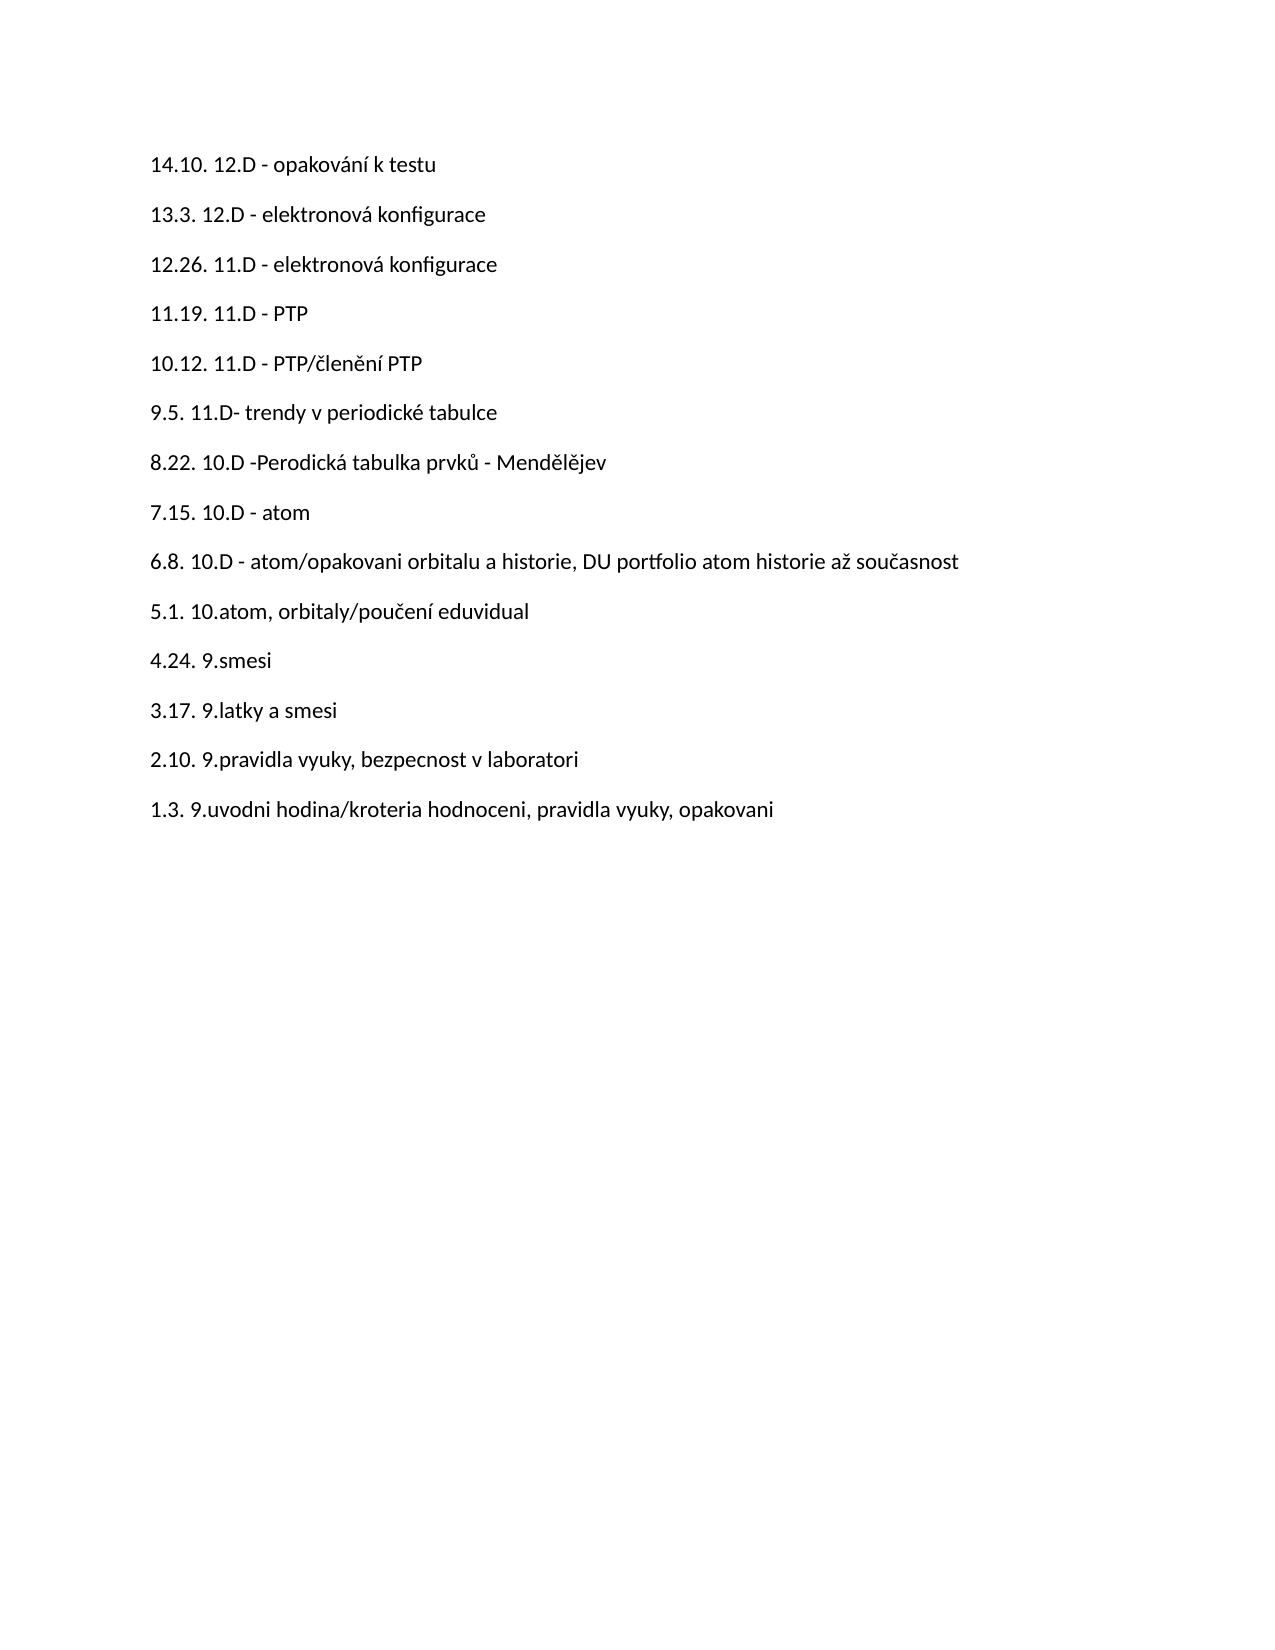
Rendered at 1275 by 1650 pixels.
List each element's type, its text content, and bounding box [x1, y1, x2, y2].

text 13.3. 12.D - elektronová konfigurace [150, 199, 1125, 228]
text 11.19. 11.D - PTP [150, 299, 1125, 327]
text 8.22. 10.D -Perodická tabulka prvků - Mendělějev [150, 447, 1125, 476]
text 10.12. 11.D - PTP/členění PTP [150, 348, 1125, 377]
text 6.8. 10.D - atom/opakovani orbitalu a historie, DU portfolio atom historie až současnost [150, 547, 1125, 575]
text 5.1. 10.atom, orbitaly/poučení eduvidual [150, 596, 1125, 625]
text 3.17. 9.latky a smesi [150, 695, 1125, 724]
text 1.3. 9.uvodni hodina/kroteria hodnoceni, pravidla vyuky, opakovani [150, 794, 1125, 823]
text 12.26. 11.D - elektronová konfigurace [150, 249, 1125, 278]
text 9.5. 11.D- trendy v periodické tabulce [150, 398, 1125, 427]
text 14.10. 12.D - opakování k testu [150, 150, 1125, 179]
text 2.10. 9.pravidla vyuky, bezpecnost v laboratori [150, 745, 1125, 774]
text 4.24. 9.smesi [150, 646, 1125, 674]
text 7.15. 10.D - atom [150, 497, 1125, 526]
